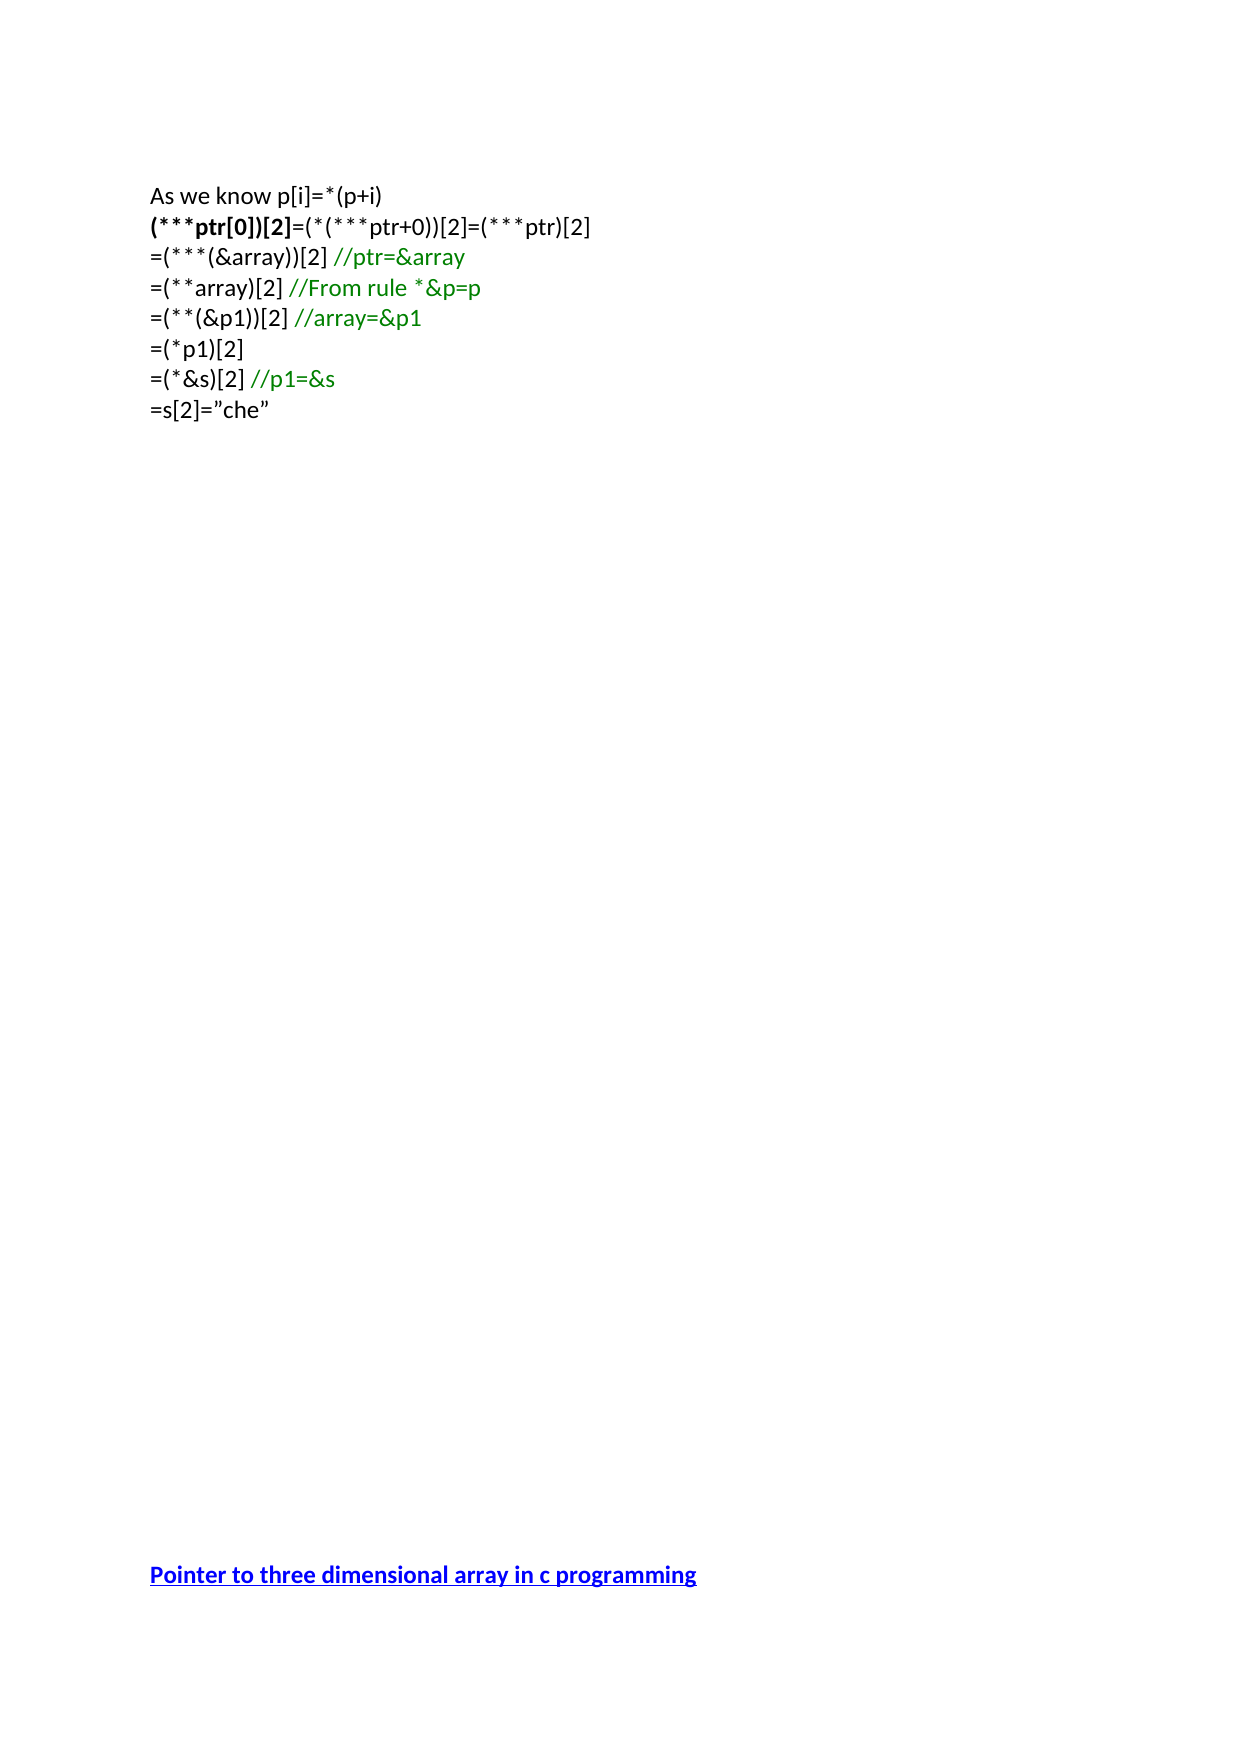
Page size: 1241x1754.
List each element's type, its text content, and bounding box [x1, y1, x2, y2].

text =(***(&array))[2] //ptr=&array [150, 242, 1090, 272]
text =(*&s)[2] //p1=&s [150, 364, 1090, 394]
text =(*p1)[2] [150, 333, 1090, 364]
text =s[2]=”che” [150, 394, 1090, 425]
text =(**(&p1))[2] //array=&p1 [150, 303, 1090, 333]
text (***ptr[0])[2]=(*(***ptr+0))[2]=(***ptr)[2] [150, 211, 1090, 242]
text Pointer to three dimensional array in c programming [150, 1559, 1090, 1589]
text As we know p[i]=*(p+i) [150, 181, 1090, 211]
text =(**array)[2] //From rule *&p=p [150, 272, 1090, 303]
